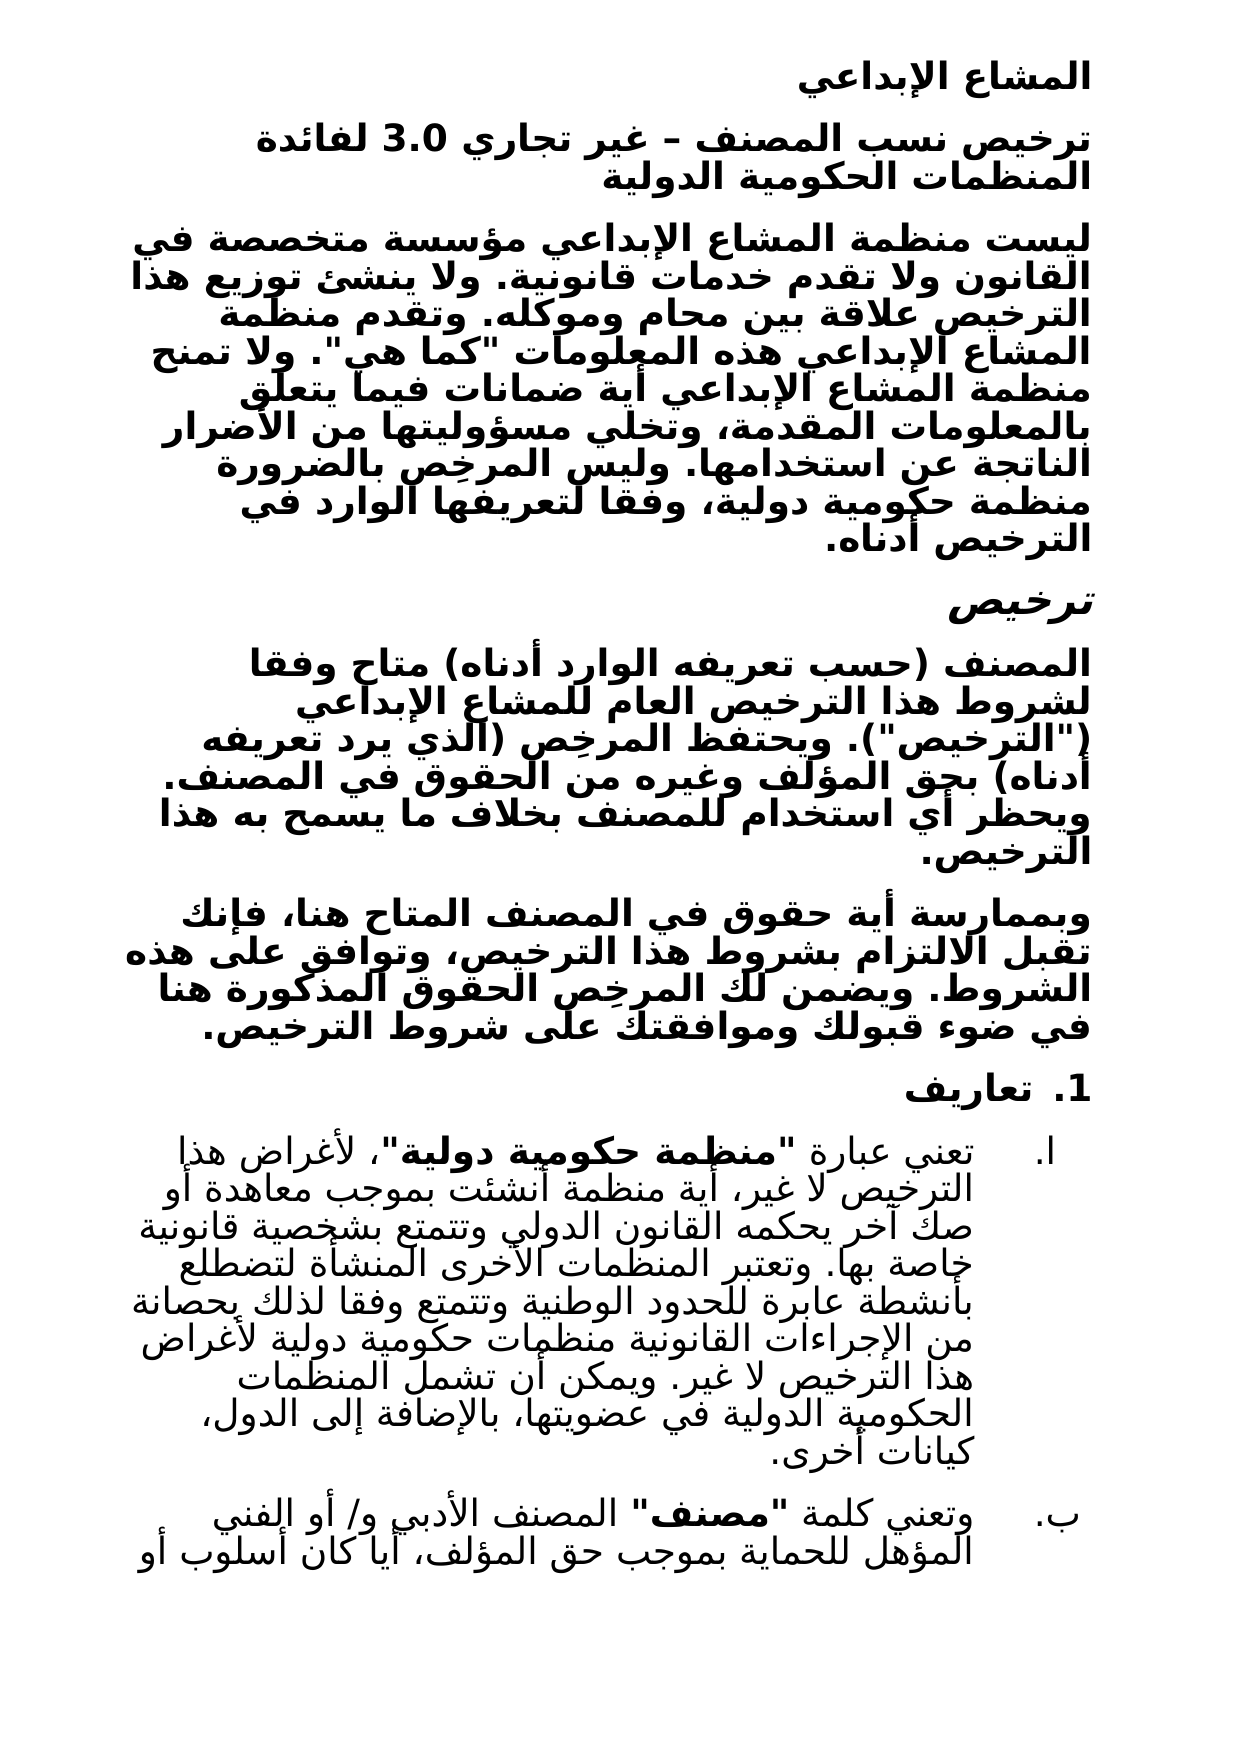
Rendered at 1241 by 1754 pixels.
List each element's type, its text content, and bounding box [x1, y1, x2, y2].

list تعني عبارة "منظمة حكومية دولية"، لأغراض هذا الترخيص لا غير، أية منظمة أنشئت بموجب معاهدة أو صك آخر يحكمه القانون الدولي وتتمتع بشخصية قانونية خاصة بها. وتعتبر المنظمات الأخرى المنشأة لتضطلع بأنشطة عابرة للحدود الوطنية وتتمتع وفقا لذلك بحصانة من الإجراءات القانونية منظمات حكومية دولية لأغراض هذا الترخيص لا غير. ويمكن أن تشمل المنظمات الحكومية الدولية في عضويتها، بالإضافة إلى الدول، كيانات أخرى. [118, 1134, 1033, 1472]
text ليست منظمة المشاع الإبداعي مؤسسة متخصصة في القانون ولا تقدم خدمات قانونية. ولا ينشئ توزيع هذا الترخيص علاقة بين محام وموكله. وتقدم منظمة المشاع الإبداعي هذه المعلومات "كما هي". ولا تمنح منظمة المشاع الإبداعي أية ضمانات فيما يتعلق بالمعلومات المقدمة، وتخلي مسؤوليتها من الأضرار الناتجة عن استخدامها. وليس المرخِص بالضرورة منظمة حكومية دولية، وفقا لتعريفها الوارد في الترخيص أدناه. [118, 222, 1092, 559]
text ترخيص نسب المصنف – غير تجاري 3.0 لفائدة المنظمات الحكومية الدولية [118, 122, 1092, 197]
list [118, 1497, 1033, 1572]
text وبممارسة أية حقوق في المصنف المتاح هنا، فإنك تقبل الالتزام بشروط هذا الترخيص، وتوافق على هذه الشروط. ويضمن لك المرخِص الحقوق المذكورة هنا في ضوء قبولك وموافقتك على شروط الترخيص. [118, 897, 1092, 1047]
text المشاع الإبداعي [118, 59, 1092, 97]
text ترخيص [118, 584, 1092, 622]
text المصنف (حسب تعريفه الوارد أدناه) متاح وفقا لشروط هذا الترخيص العام للمشاع الإبداعي ("الترخيص"). ويحتفظ المرخِص (الذي يرد تعريفه أدناه) بحق المؤلف وغيره من الحقوق في المصنف. ويحظر أي استخدام للمصنف بخلاف ما يسمح به هذا الترخيص. [118, 647, 1092, 872]
text 1. تعاريف [118, 1072, 1092, 1109]
